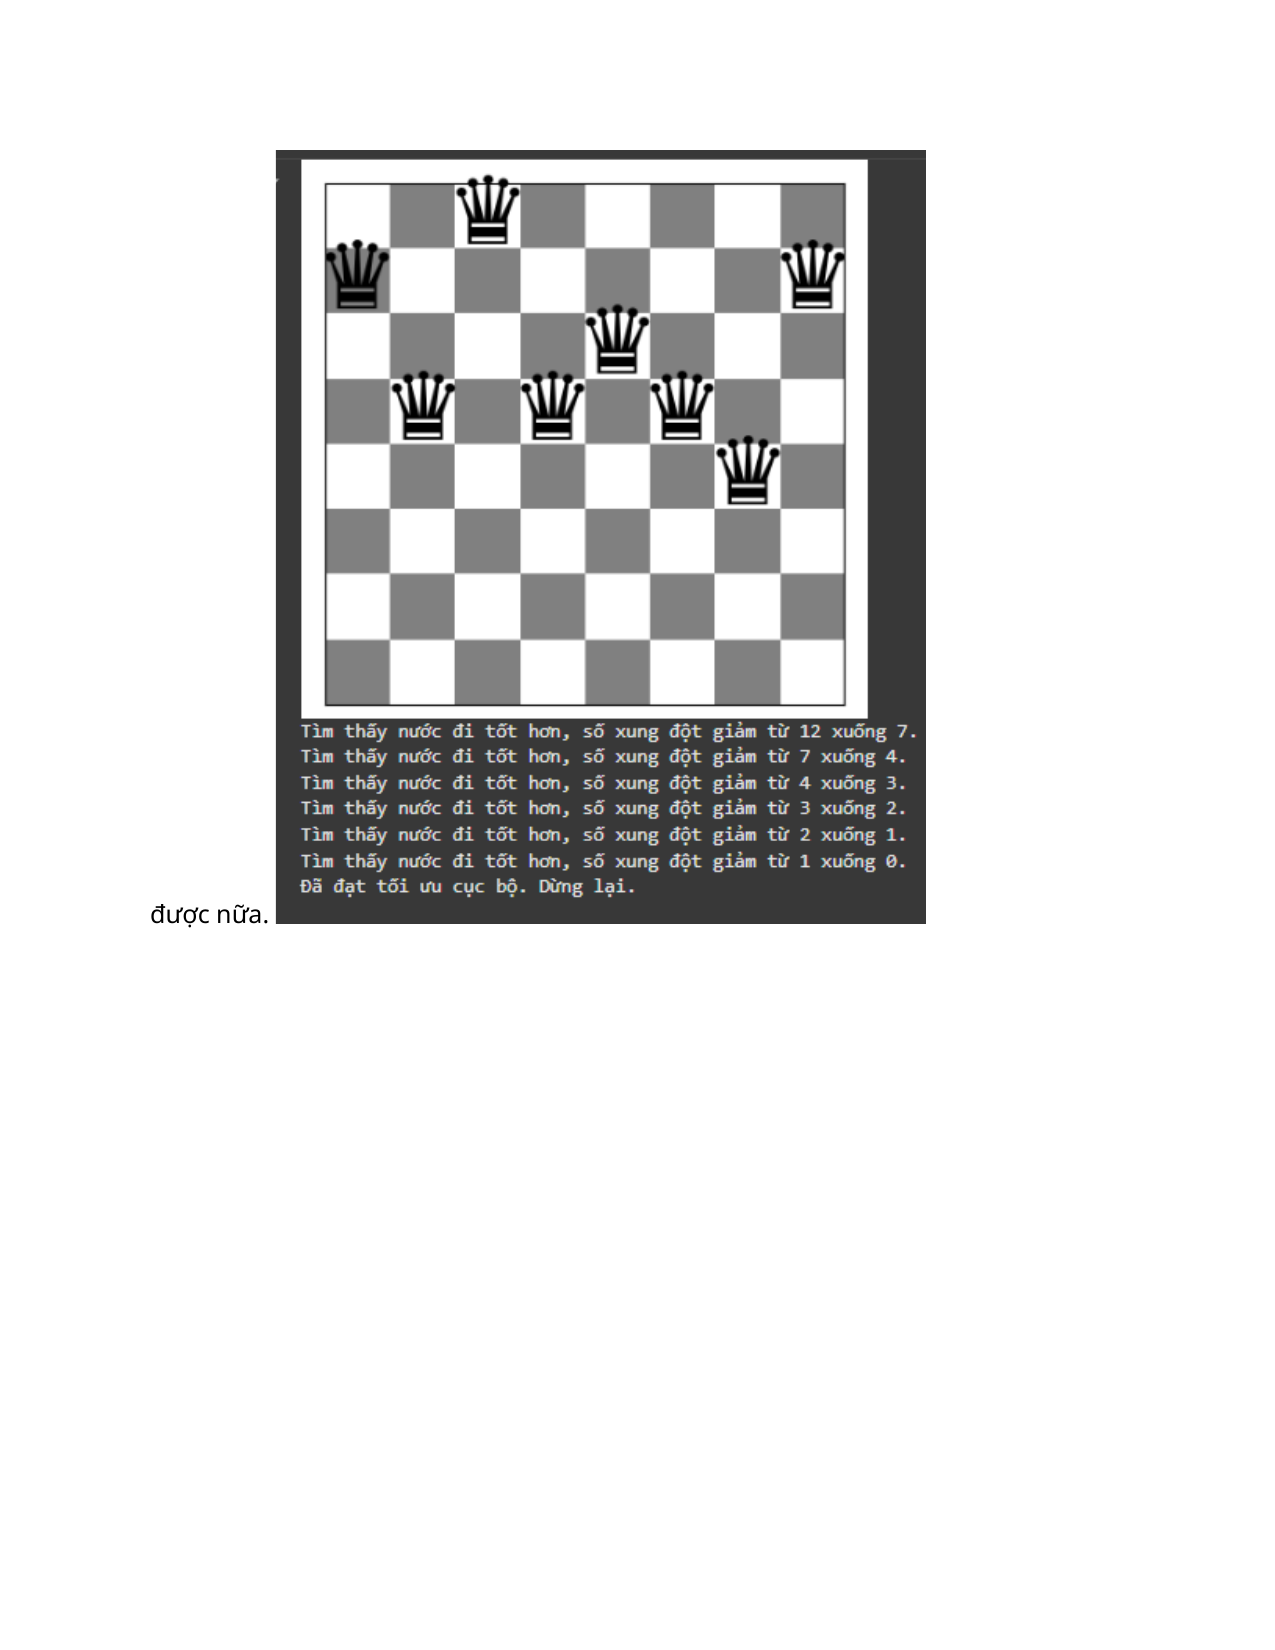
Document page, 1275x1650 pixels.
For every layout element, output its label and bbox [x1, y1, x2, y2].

picture [275, 150, 926, 924]
text [150, 150, 1125, 931]
